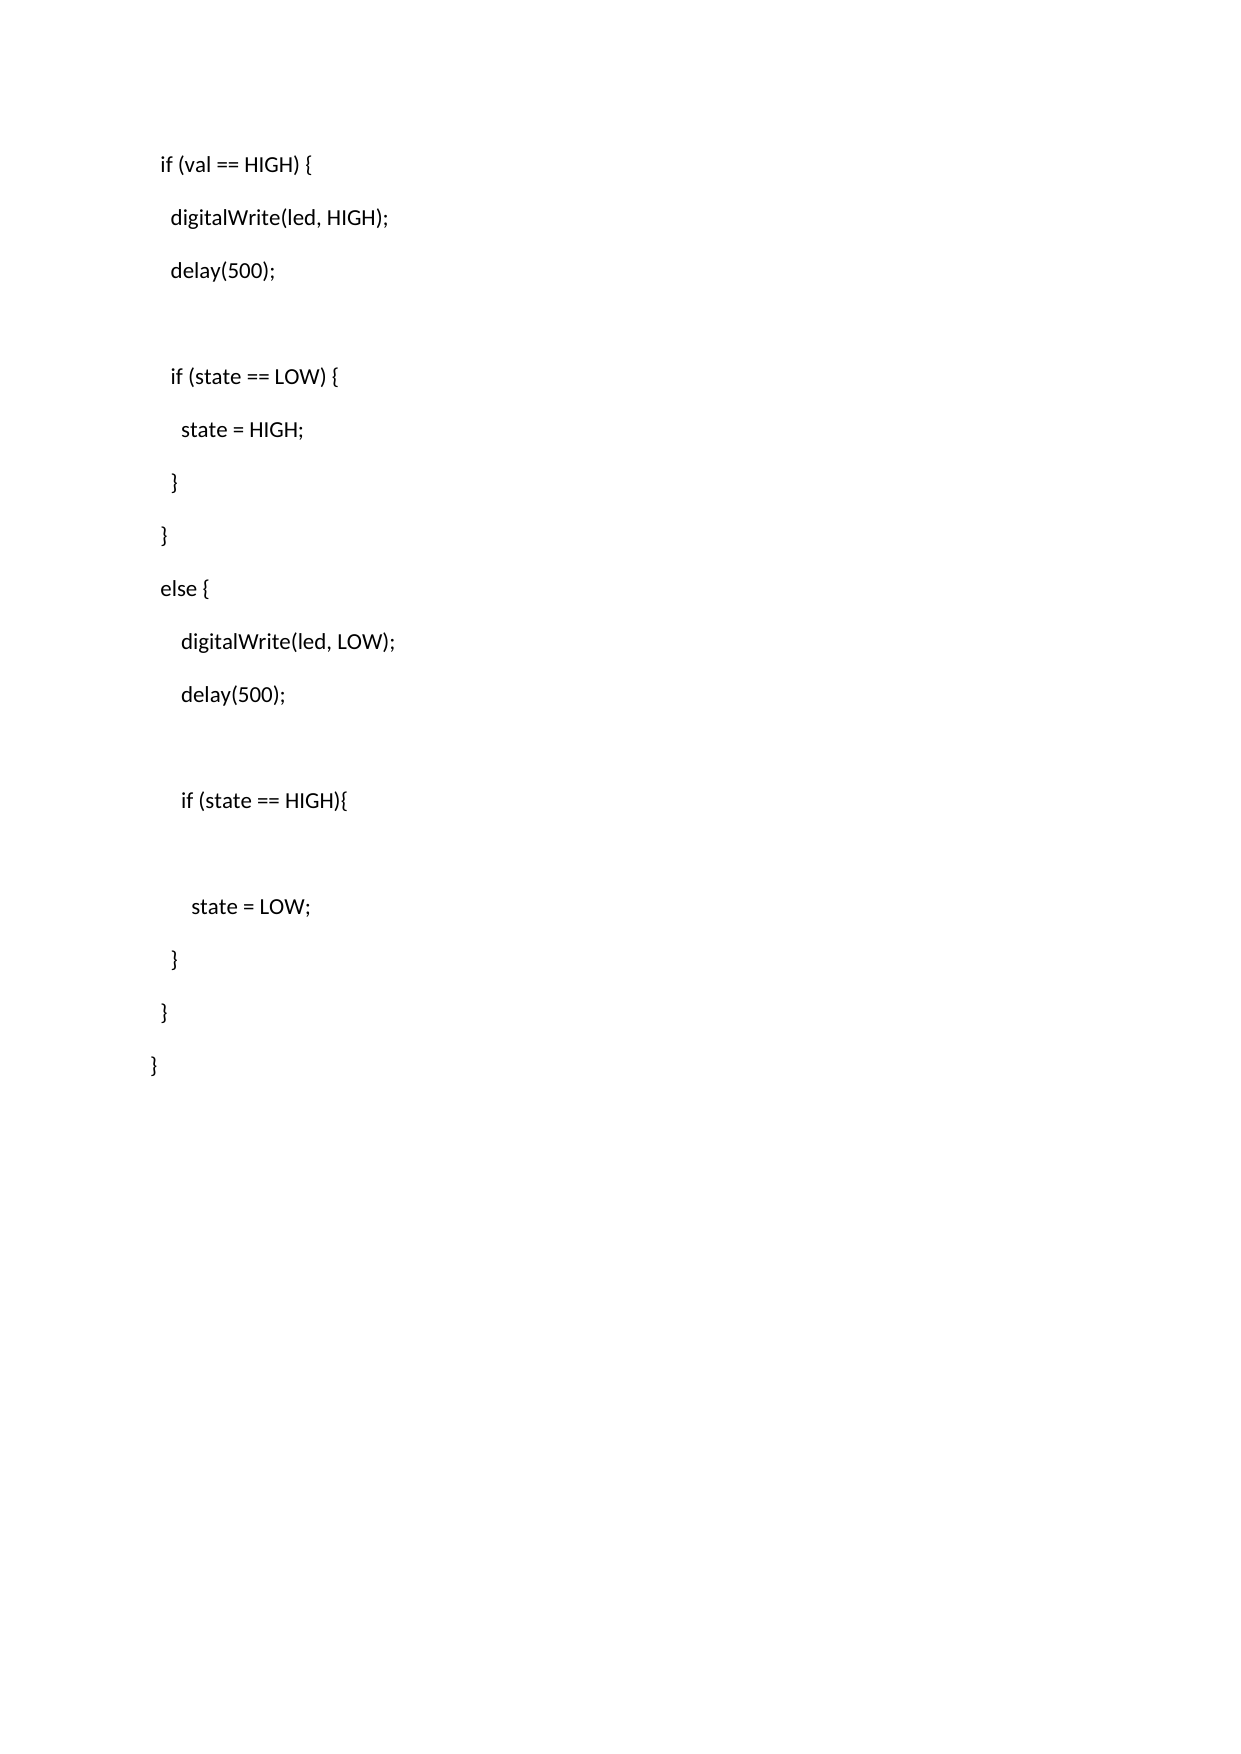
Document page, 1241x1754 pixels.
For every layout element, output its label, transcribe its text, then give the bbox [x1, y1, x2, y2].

text state = HIGH; [150, 415, 1090, 443]
text } [150, 468, 1090, 496]
text digitalWrite(led, HIGH); [150, 203, 1090, 231]
text } [150, 945, 1090, 973]
text delay(500); [150, 680, 1090, 708]
text } [150, 1051, 1090, 1079]
text digitalWrite(led, LOW); [150, 627, 1090, 655]
text delay(500); [150, 256, 1090, 284]
text } [150, 521, 1090, 549]
text } [150, 998, 1090, 1026]
text else { [150, 574, 1090, 602]
text if (state == LOW) { [150, 362, 1090, 390]
text state = LOW; [150, 892, 1090, 920]
text if (val == HIGH) { [150, 150, 1090, 178]
text if (state == HIGH){ [150, 786, 1090, 814]
